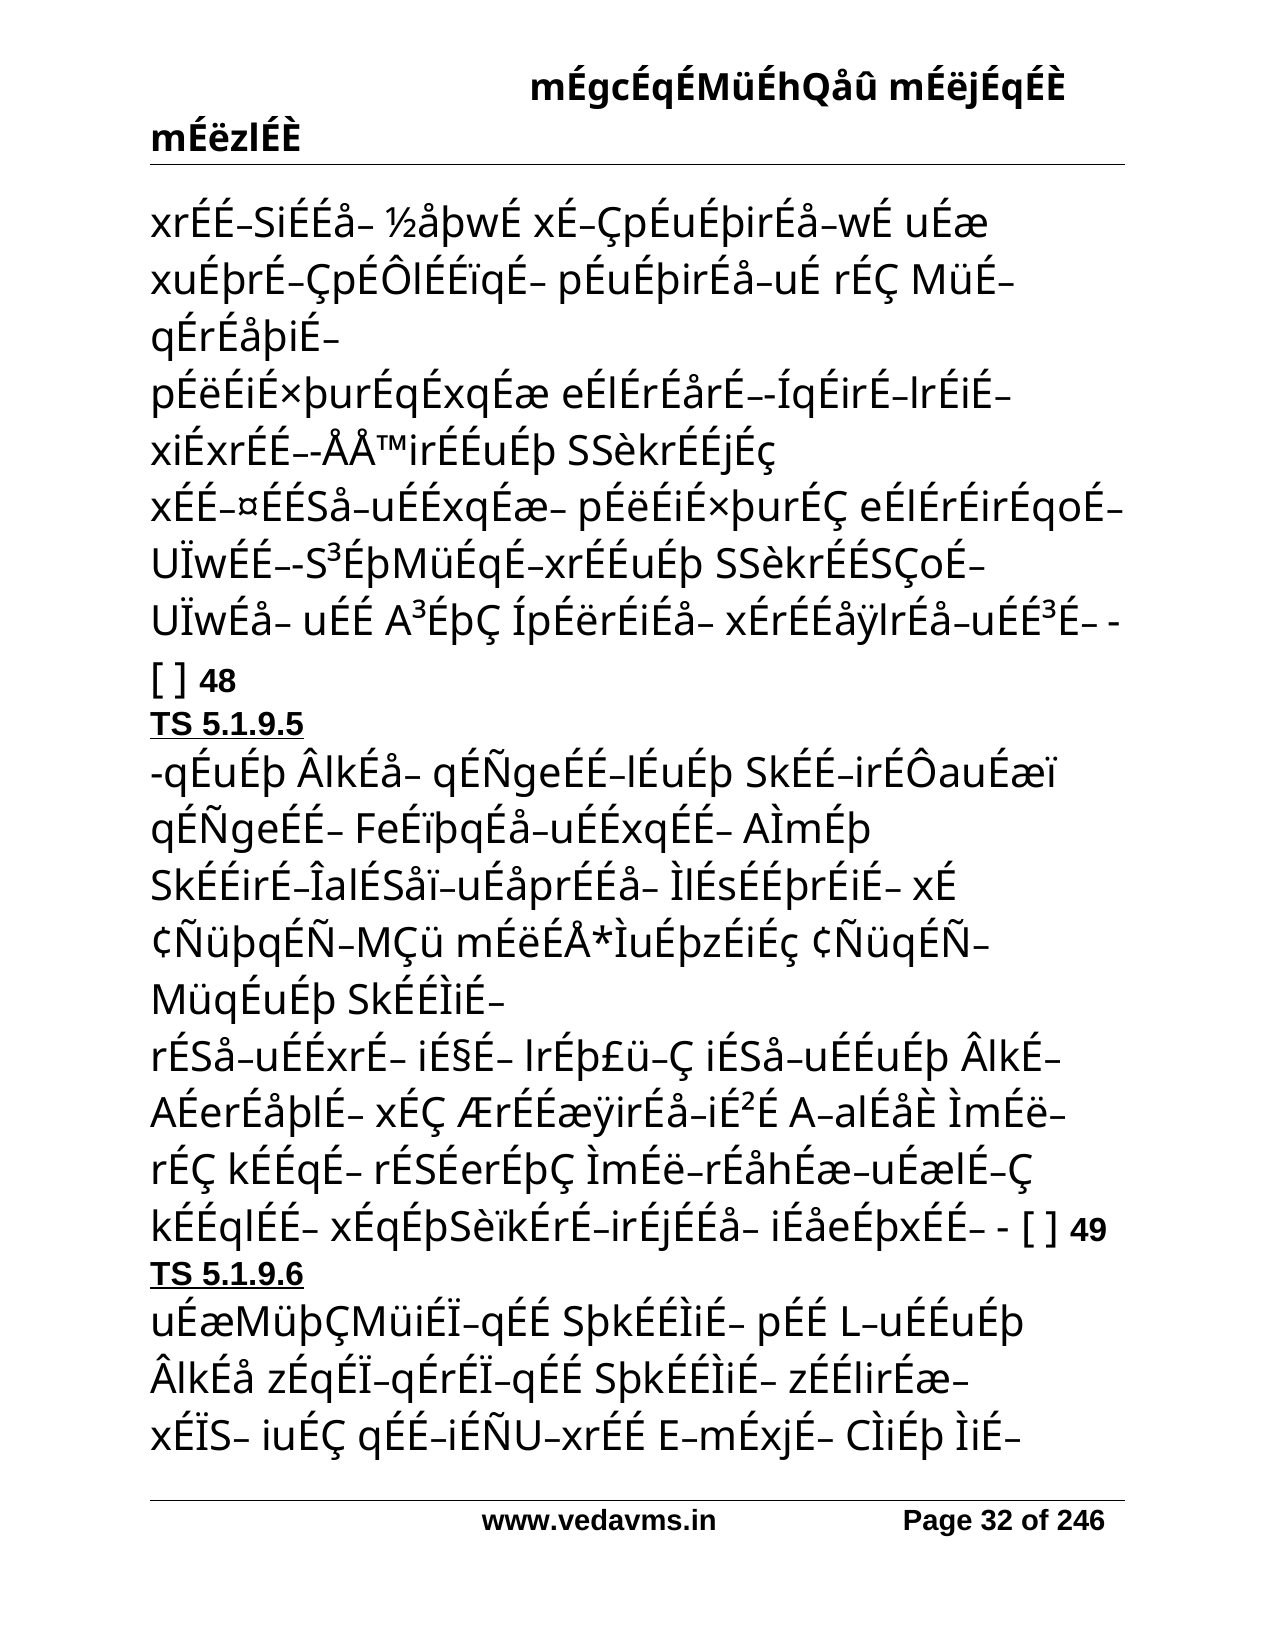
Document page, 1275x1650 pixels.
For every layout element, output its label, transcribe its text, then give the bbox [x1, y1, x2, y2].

text xÉÏS– iuÉÇ qÉÉ–iÉÑU–xrÉÉ E–mÉxjÉ– CÌiÉþ ÌiÉ–xÉ×ÍpÉþeÉÉï–iÉqÉÑmÉþ ÌiÉ¸iÉå– §ÉrÉþ C–qÉå [150, 1406, 1125, 1462]
text TS 5.1.9.5 [150, 704, 1125, 743]
text TS 5.1.9.6 [150, 1253, 1125, 1292]
text xrÉÉ–SiÉÉå– ½åþwÉ xÉ–ÇpÉuÉþirÉå–wÉ uÉæ xuÉþrÉ–ÇpÉÔlÉÉïqÉ– pÉuÉþirÉå–uÉ rÉÇ MüÉ–qÉrÉåþiÉ– [150, 193, 1125, 363]
text uÉæMüþÇMüiÉÏ–qÉÉ SþkÉÉÌiÉ– pÉÉ L–uÉÉuÉþ ÂlkÉå zÉqÉÏ–qÉrÉÏ–qÉÉ SþkÉÉÌiÉ– zÉÉlirÉæ– [150, 1292, 1125, 1406]
text rÉSå–uÉÉxrÉ– iÉ§É– lrÉþ£ü–Ç iÉSå–uÉÉuÉþ ÂlkÉ– AÉerÉåþlÉ– xÉÇ ÆrÉÉæÿirÉå–iÉ²É A–alÉåÈ ÌmÉë–rÉÇ kÉÉqÉ– rÉSÉerÉþÇ ÌmÉë–rÉåhÉæ–uÉælÉ–Ç kÉÉqlÉÉ– xÉqÉþSèïkÉrÉ–irÉjÉÉå– iÉåeÉþxÉÉ– - [ ] 49 [150, 1026, 1125, 1253]
text xÉÉ–¤ÉÉSå–uÉÉxqÉæ– pÉëÉiÉ×þurÉÇ eÉlÉrÉirÉqoÉ–UÏwÉÉ–-S³ÉþMüÉqÉ–xrÉÉuÉþ SSèkrÉÉSÇoÉ–UÏwÉå– uÉÉ A³ÉþÇ ÍpÉërÉiÉå– xÉrÉÉåÿlrÉå–uÉÉ³É– - [ ] 48 [150, 477, 1125, 704]
text -qÉuÉþ ÂlkÉå– qÉÑgeÉÉ–lÉuÉþ SkÉÉ–irÉÔauÉæï qÉÑgeÉÉ– FeÉïþqÉå–uÉÉxqÉÉ– AÌmÉþ [150, 743, 1125, 856]
text pÉëÉiÉ×þurÉqÉxqÉæ eÉlÉrÉårÉ–-ÍqÉirÉ–lrÉiÉ–xiÉxrÉÉ–-ÅÅ™irÉÉuÉþ SSèkrÉÉjÉç [150, 363, 1125, 477]
text SkÉÉirÉ–ÎalÉSåï–uÉåprÉÉå– ÌlÉsÉÉþrÉiÉ– xÉ ¢ÑüþqÉÑ–MÇü mÉëÉÅ*ÌuÉþzÉiÉç ¢ÑüqÉÑ–MüqÉuÉþ SkÉÉÌiÉ– [150, 856, 1125, 1026]
